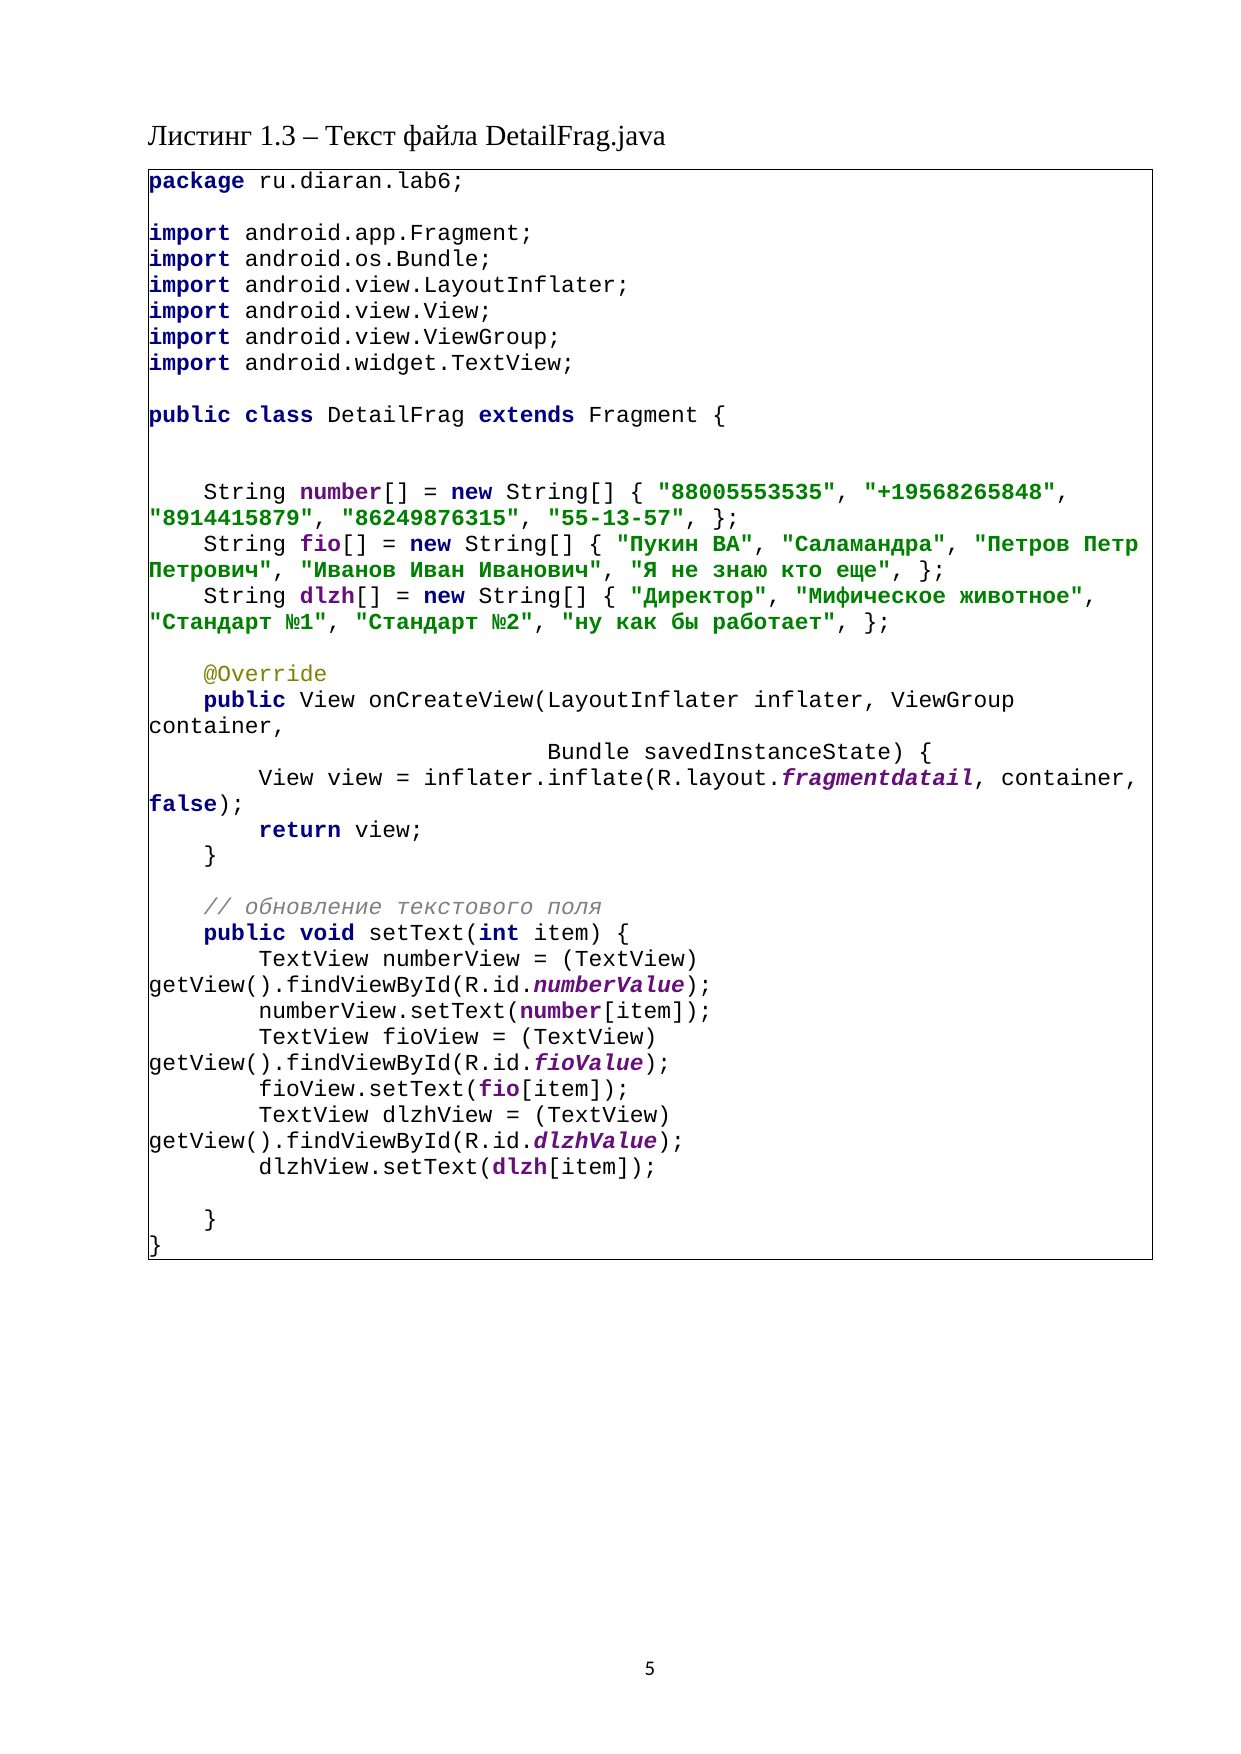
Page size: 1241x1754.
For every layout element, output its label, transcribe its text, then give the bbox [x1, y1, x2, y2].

text Листинг 1.3 – Текст файла DetailFrag.java [148, 118, 1152, 152]
